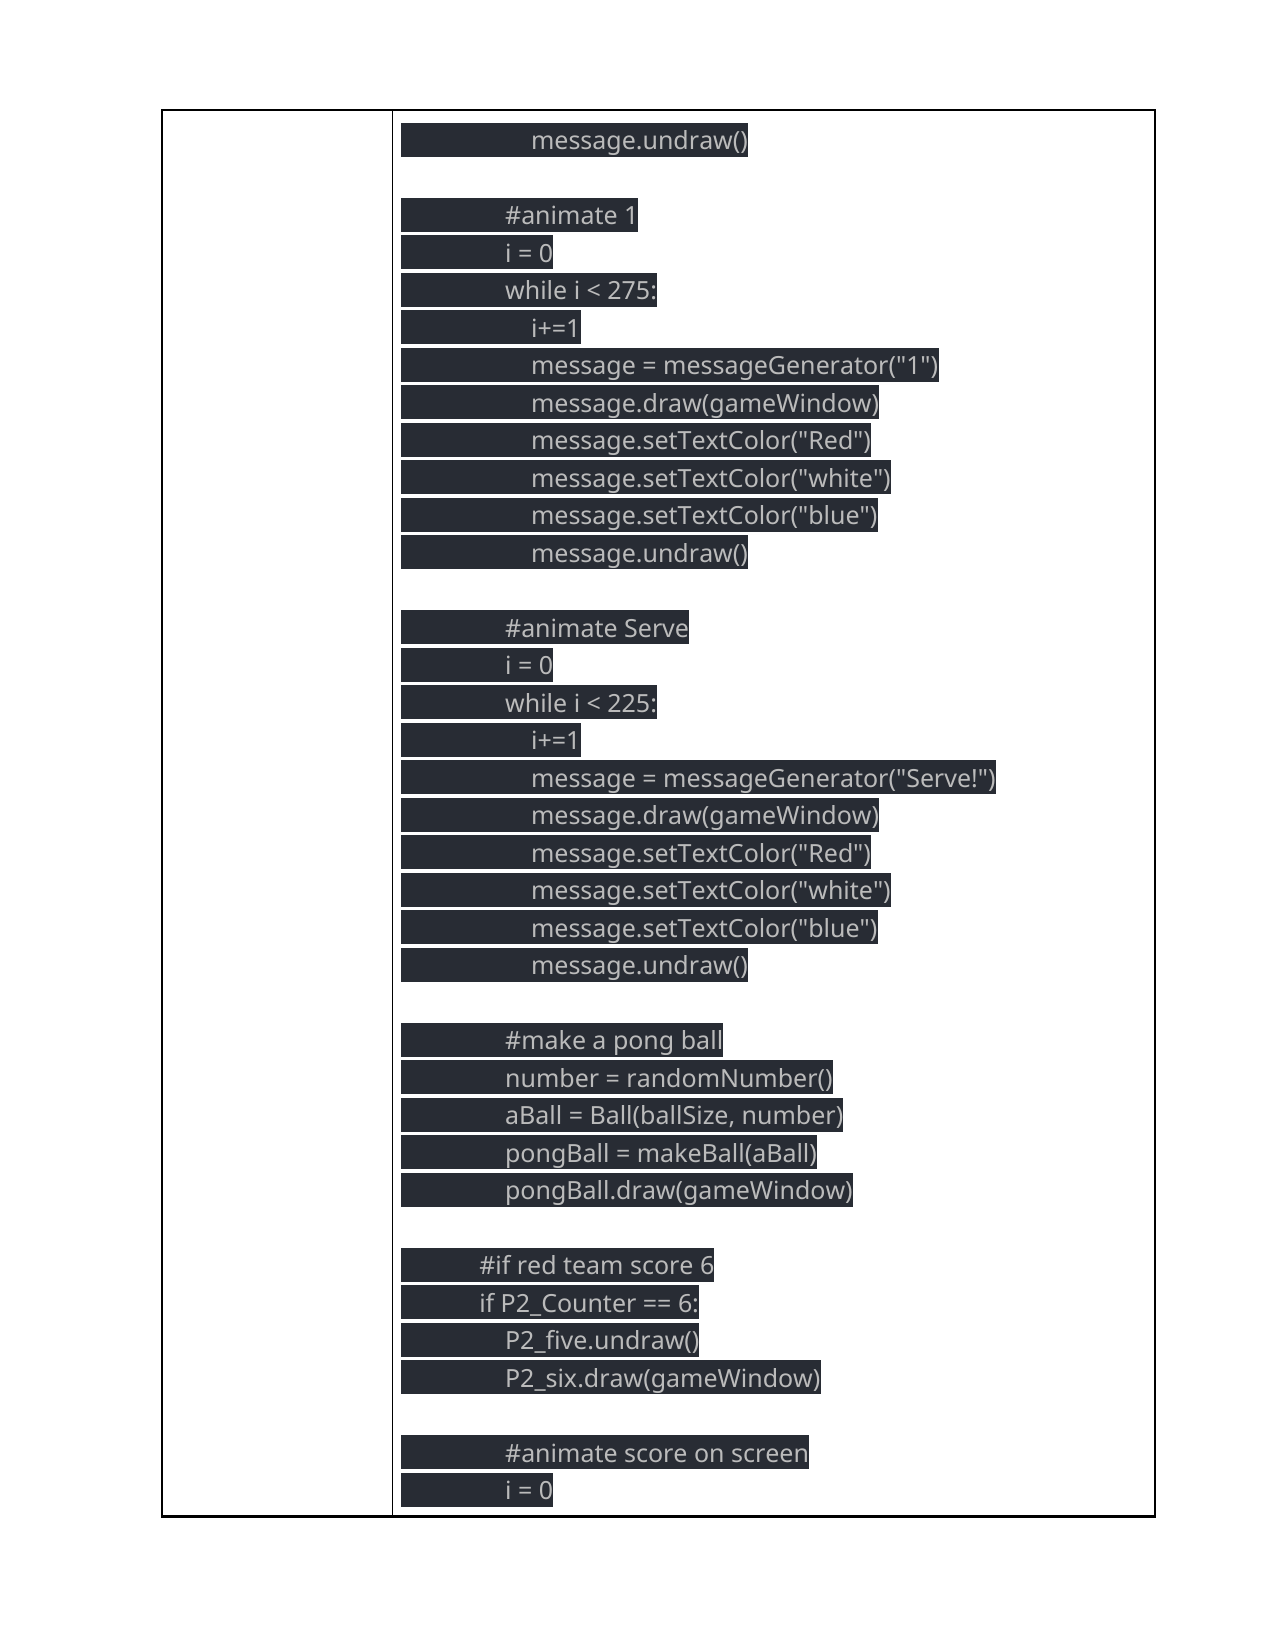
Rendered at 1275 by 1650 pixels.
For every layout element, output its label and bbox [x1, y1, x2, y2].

table_cell [163, 111, 392, 1515]
table_cell [393, 111, 1154, 1515]
